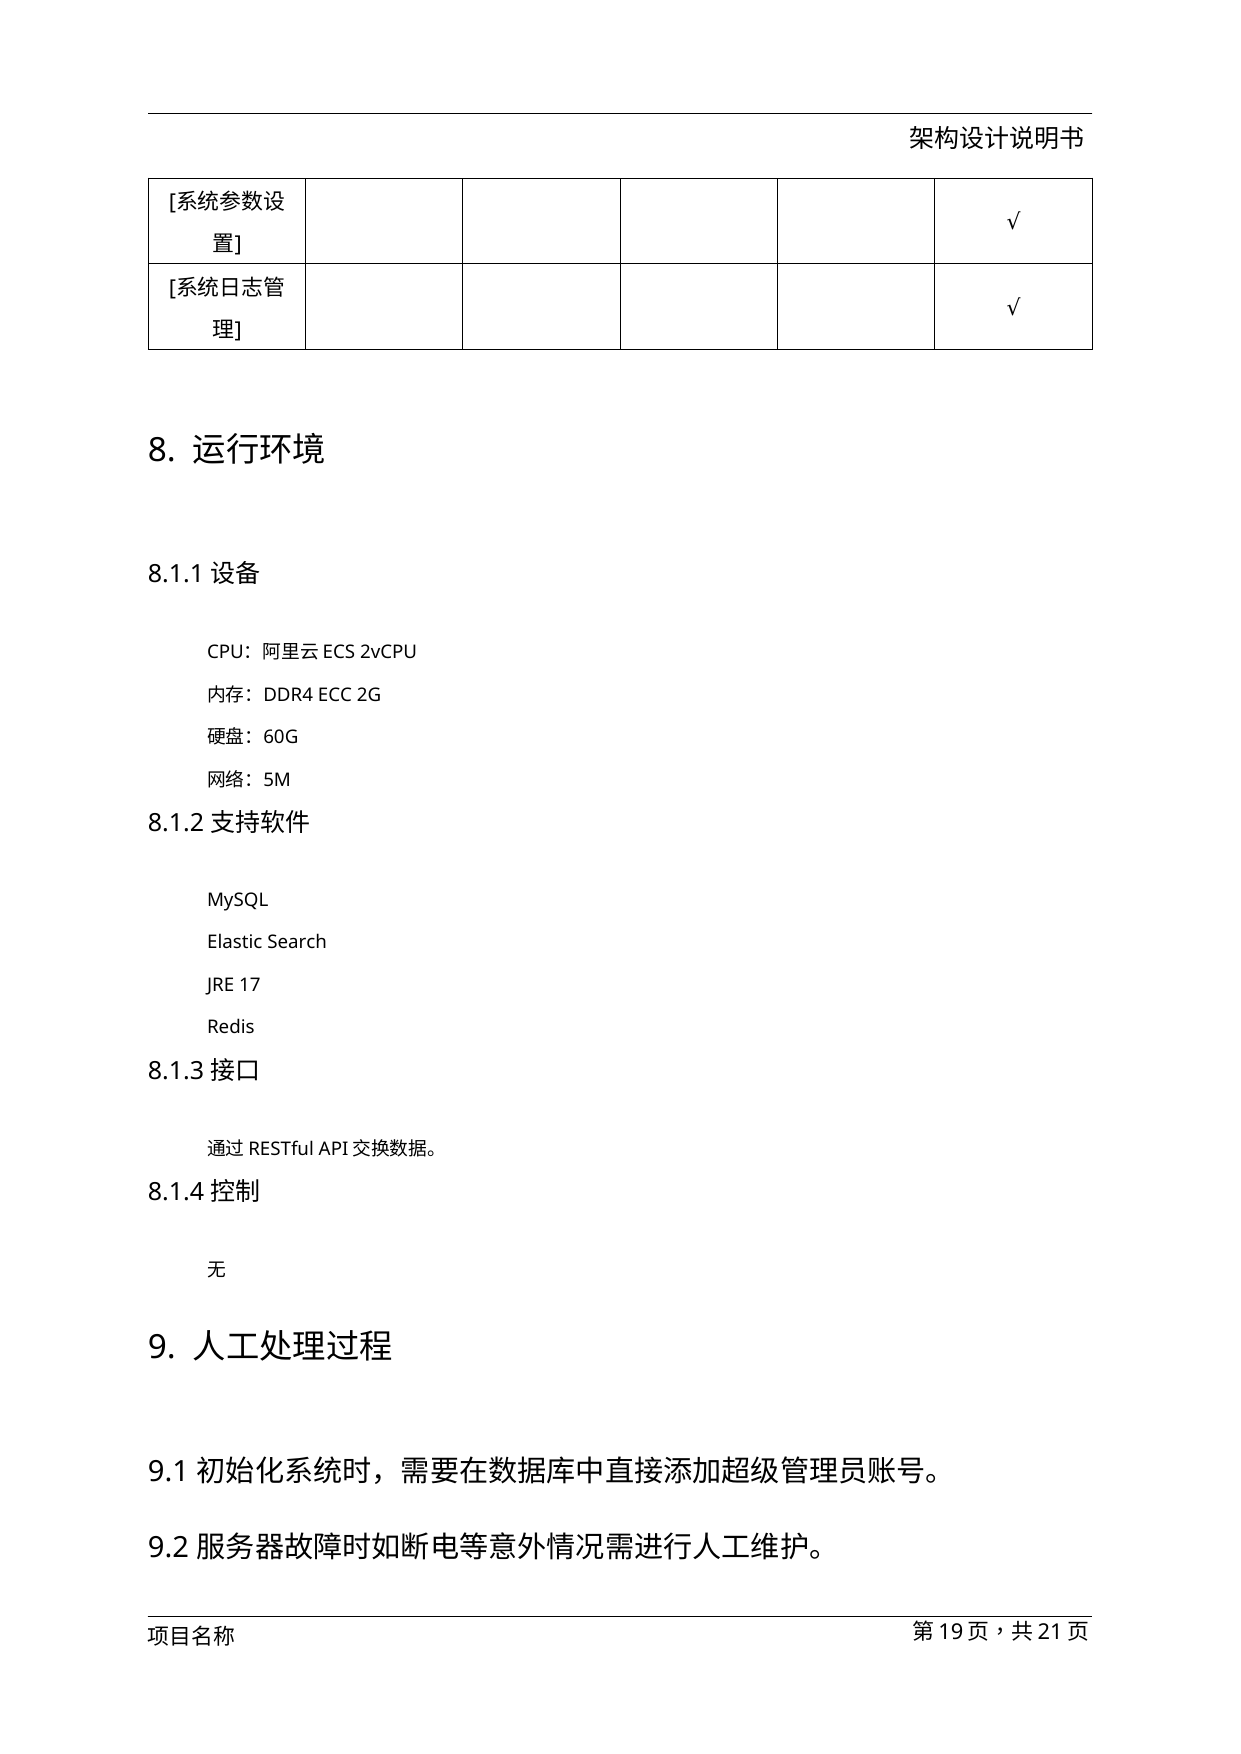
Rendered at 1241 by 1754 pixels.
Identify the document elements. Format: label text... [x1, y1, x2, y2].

text Elastic Search [148, 920, 1104, 962]
text 网络：5M [148, 757, 1104, 799]
table_cell [621, 264, 777, 349]
text MySQL [148, 878, 1104, 920]
subtitle 接口 [148, 1047, 1104, 1089]
text CPU：阿里云ECS 2vCPU [148, 629, 1104, 672]
table_cell [306, 179, 462, 263]
subtitle 运行环境 [148, 405, 1104, 490]
text 内存：DDR4 ECC 2G [148, 672, 1104, 714]
subtitle 人工处理过程 [148, 1302, 1104, 1387]
subtitle 服务器故障时如断电等意外情况需进行人工维护。 [148, 1523, 1104, 1566]
text 硬盘：60G [148, 714, 1104, 757]
table_cell [463, 179, 620, 263]
subtitle 控制 [148, 1168, 1104, 1211]
table_cell √ [935, 264, 1092, 349]
table_cell [778, 179, 934, 263]
text Redis [148, 1005, 1104, 1047]
subtitle 支持软件 [148, 799, 1104, 841]
table_cell [系统参数设置] [149, 179, 305, 263]
text 无 [148, 1247, 1104, 1289]
table_cell [463, 264, 620, 349]
table_cell [系统日志管理] [149, 264, 305, 349]
subtitle 设备 [148, 551, 1104, 593]
table_cell [778, 264, 934, 349]
table_cell √ [935, 179, 1092, 263]
table_cell [306, 264, 462, 349]
table_cell [621, 179, 777, 263]
text JRE 17 [148, 962, 1104, 1005]
subtitle 初始化系统时，需要在数据库中直接添加超级管理员账号。 [148, 1447, 1104, 1490]
text 通过RESTful API交换数据。 [148, 1126, 1104, 1168]
